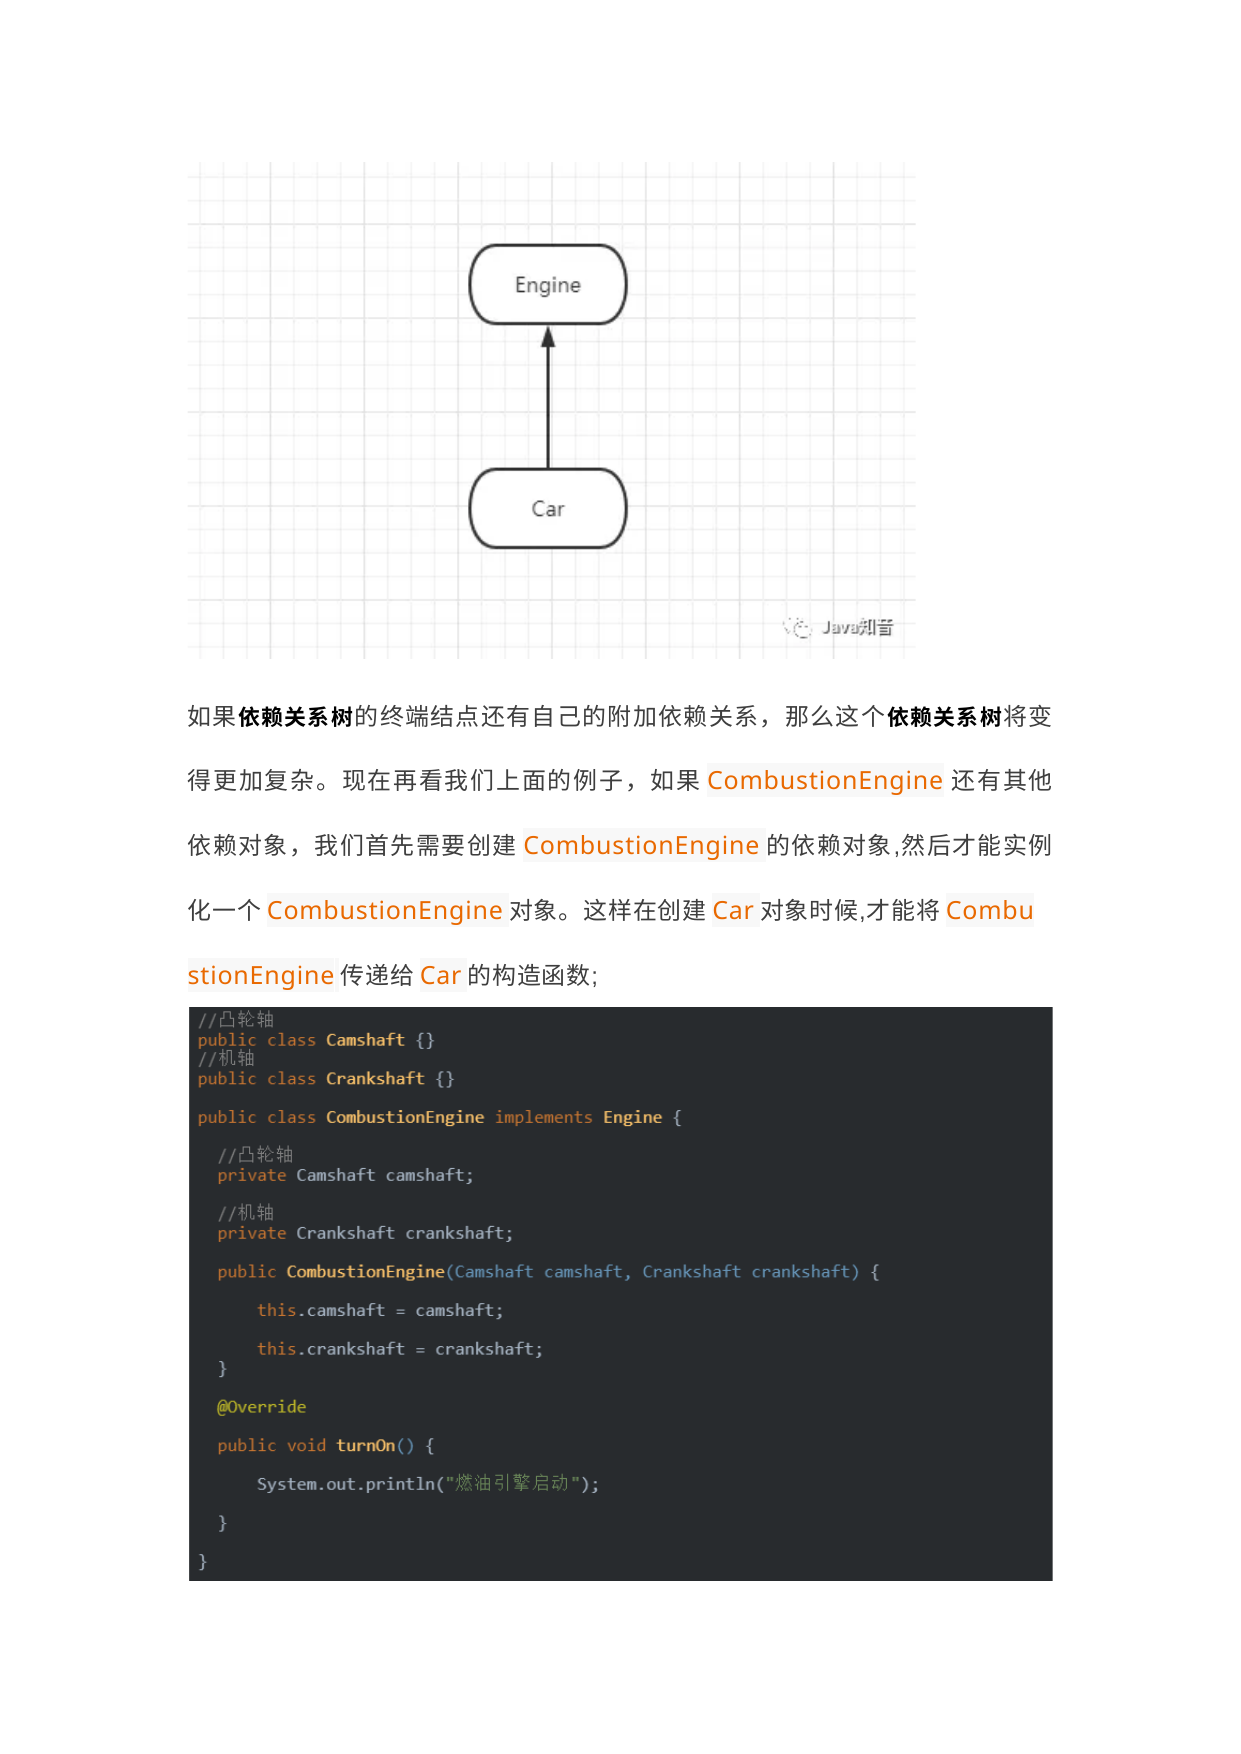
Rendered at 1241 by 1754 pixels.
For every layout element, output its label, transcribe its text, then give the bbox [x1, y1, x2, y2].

picture [187, 1007, 1053, 1581]
text stionEngine传递给Car的构造函数; [187, 942, 1053, 1007]
picture [187, 162, 916, 659]
text 如果依赖关系树的终端结点还有自己的附加依赖关系，那么这个依赖关系树将变得更加复杂。现在再看我们上面的例子，如果CombustionEngine 还有其他依赖对象，我们首先需要创建CombustionEngine的依赖对象,然后才能实例化一个CombustionEngine对象。这样在创建Car对象时候,才能将Combu [187, 682, 1053, 942]
